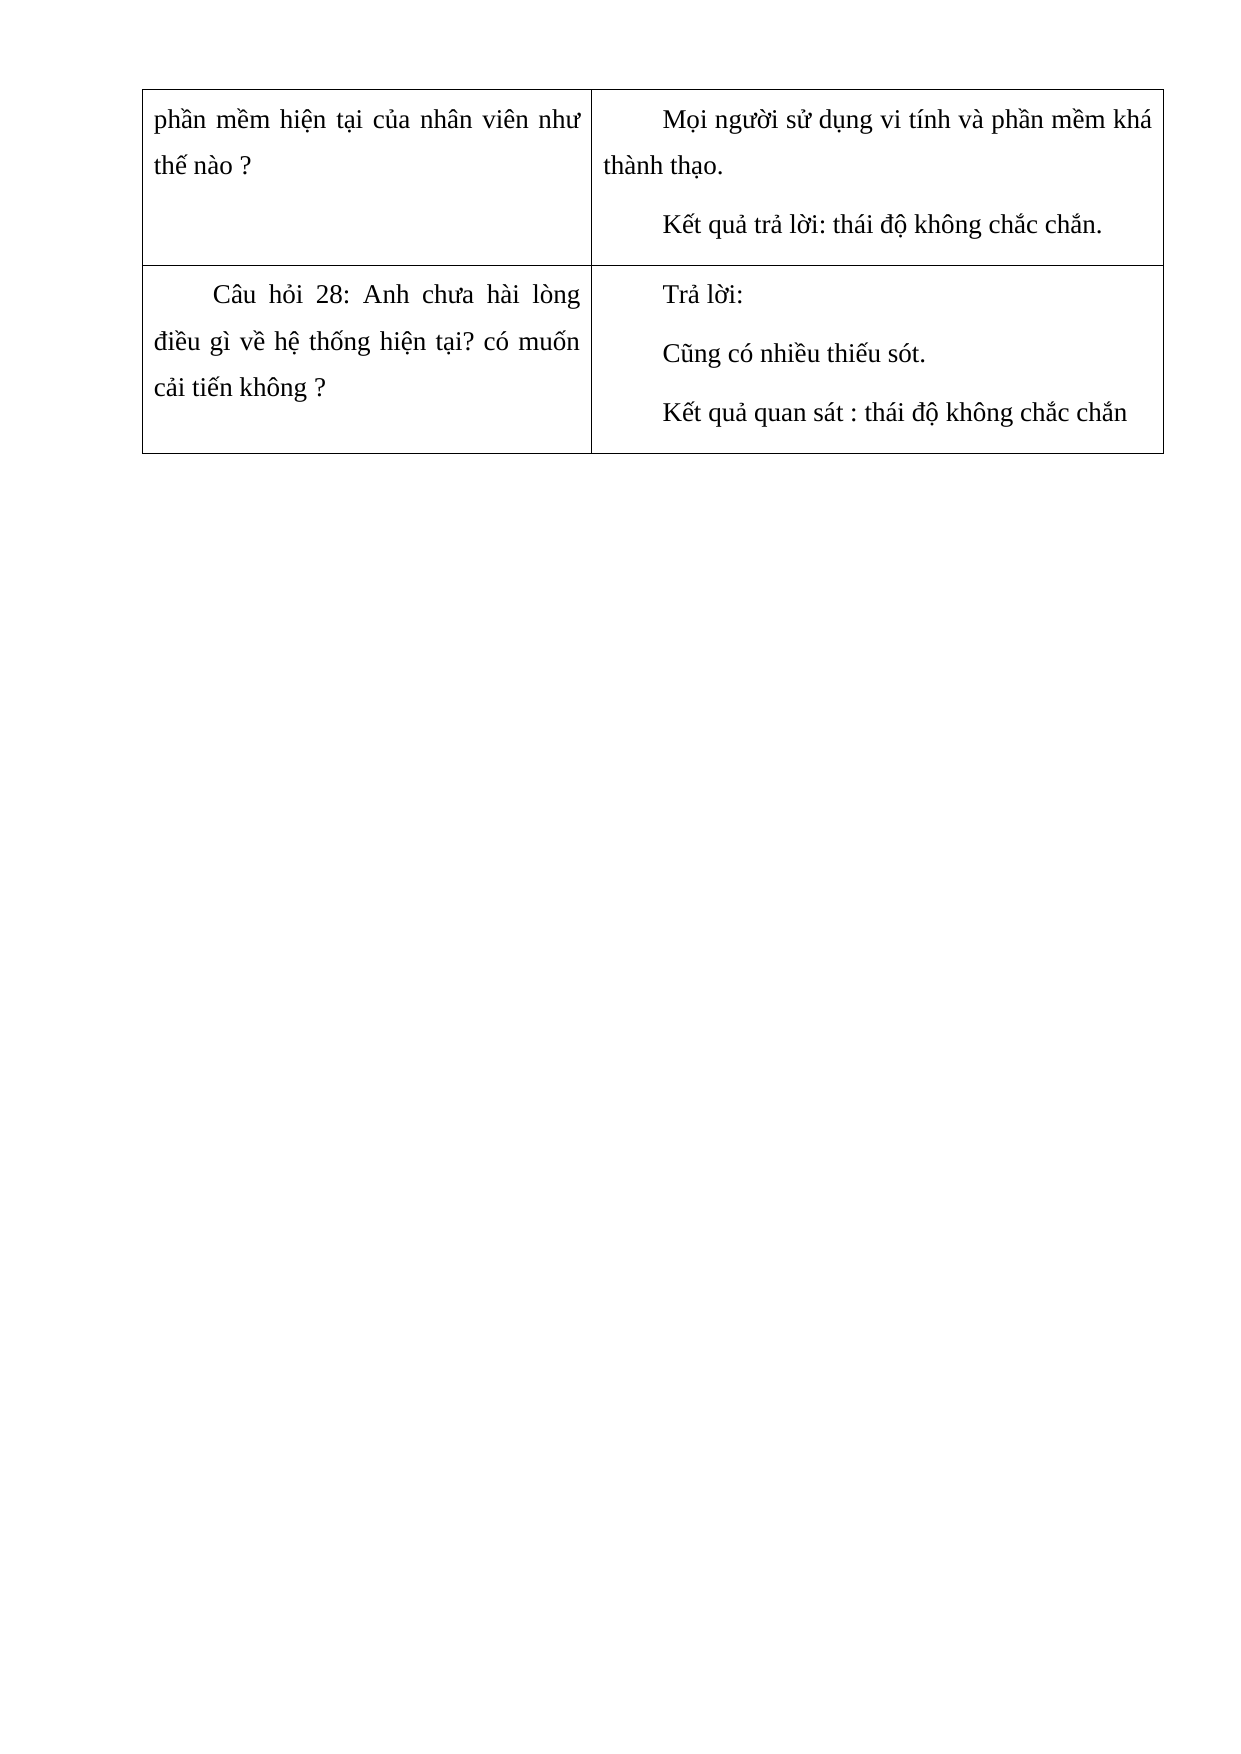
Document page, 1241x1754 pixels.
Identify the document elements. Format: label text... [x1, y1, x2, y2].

table_cell Trả lời: Cũng có nhiều thiếu sót. Kết quả quan sát : thái độ không chắc chắn [592, 266, 1163, 453]
table_cell Câu hỏi 28: Anh chưa hài lòng điều gì về hệ thống hiện tại? có muốn cải tiến không ? [143, 266, 591, 453]
table_cell Trả lời: Mọi người sử dụng vi tính và phần mềm khá thành thạo. Kết quả trả lời: thái độ không chắc chắn. [592, 90, 1163, 265]
table_cell Câu hỏi 27: Anh thấy khả năng sử dụng vi tính, cũng như sử dụng phần mềm hiện tại của nhân viên như thế nào ? [143, 90, 591, 265]
